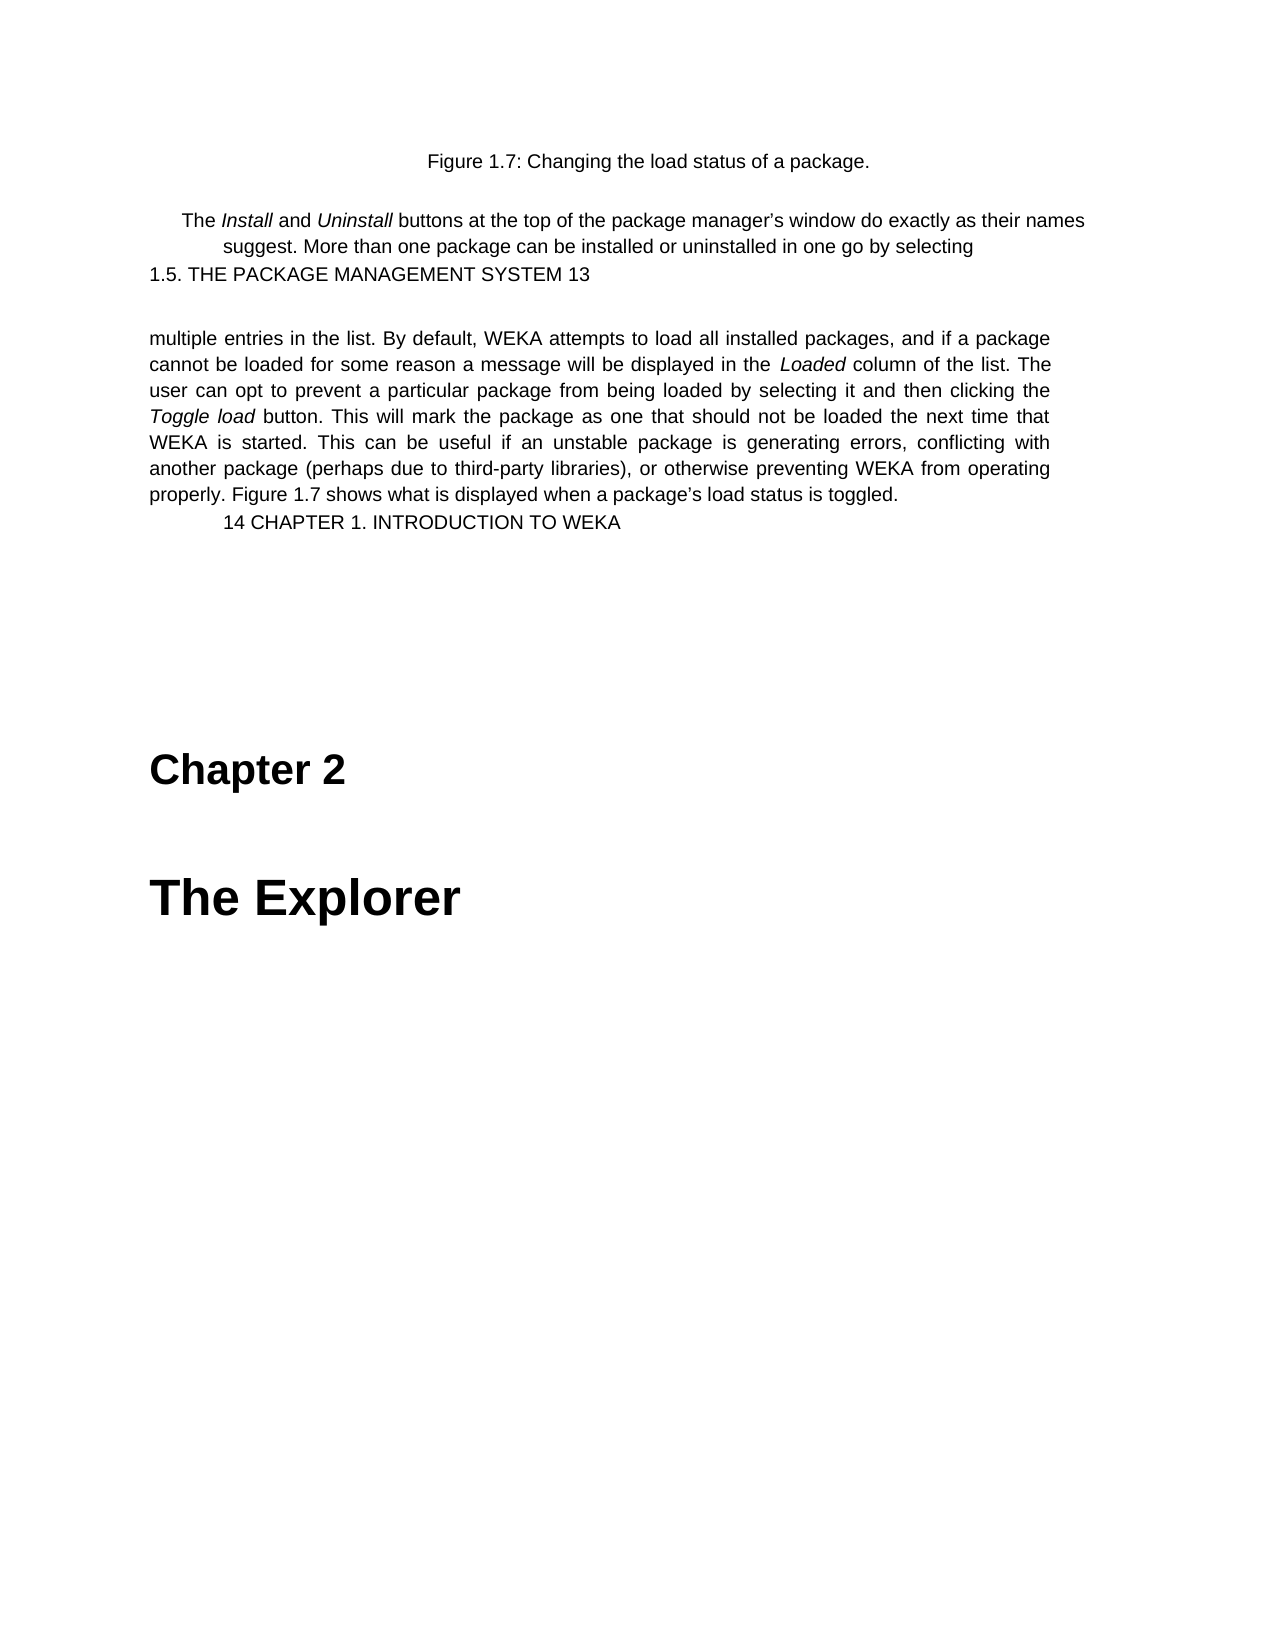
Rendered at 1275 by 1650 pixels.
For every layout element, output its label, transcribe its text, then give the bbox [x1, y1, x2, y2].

text Figure 1.7: Changing the load status of a package. [427, 150, 923, 173]
text 1.5. THE PACKAGE MANAGEMENT SYSTEM 13 [149, 263, 1052, 286]
text The Install and Uninstall buttons at the top of the package manager’s window do exactly as their names suggest. More than one package can be installed or uninstalled in one go by selecting [181, 209, 1126, 258]
text 14 CHAPTER 1. INTRODUCTION TO WEKA [223, 511, 1126, 533]
text The Explorer [149, 867, 522, 926]
text multiple entries in the list. By default, WEKA attempts to load all installed packages, and if a package cannot be loaded for some reason a message will be displayed in the Loaded column of the list. The user can opt to prevent a particular package from being loaded by selecting it and then clicking the Toggle load button. This will mark the package as one that should not be loaded the next time that WEKA is started. This can be useful if an unstable package is generating errors, conflicting with another package (perhaps due to third-party libraries), or otherwise preventing WEKA from operating properly. Figure 1.7 shows what is displayed when a package’s load status is toggled. [149, 327, 1052, 506]
text Chapter 2 [149, 745, 397, 794]
